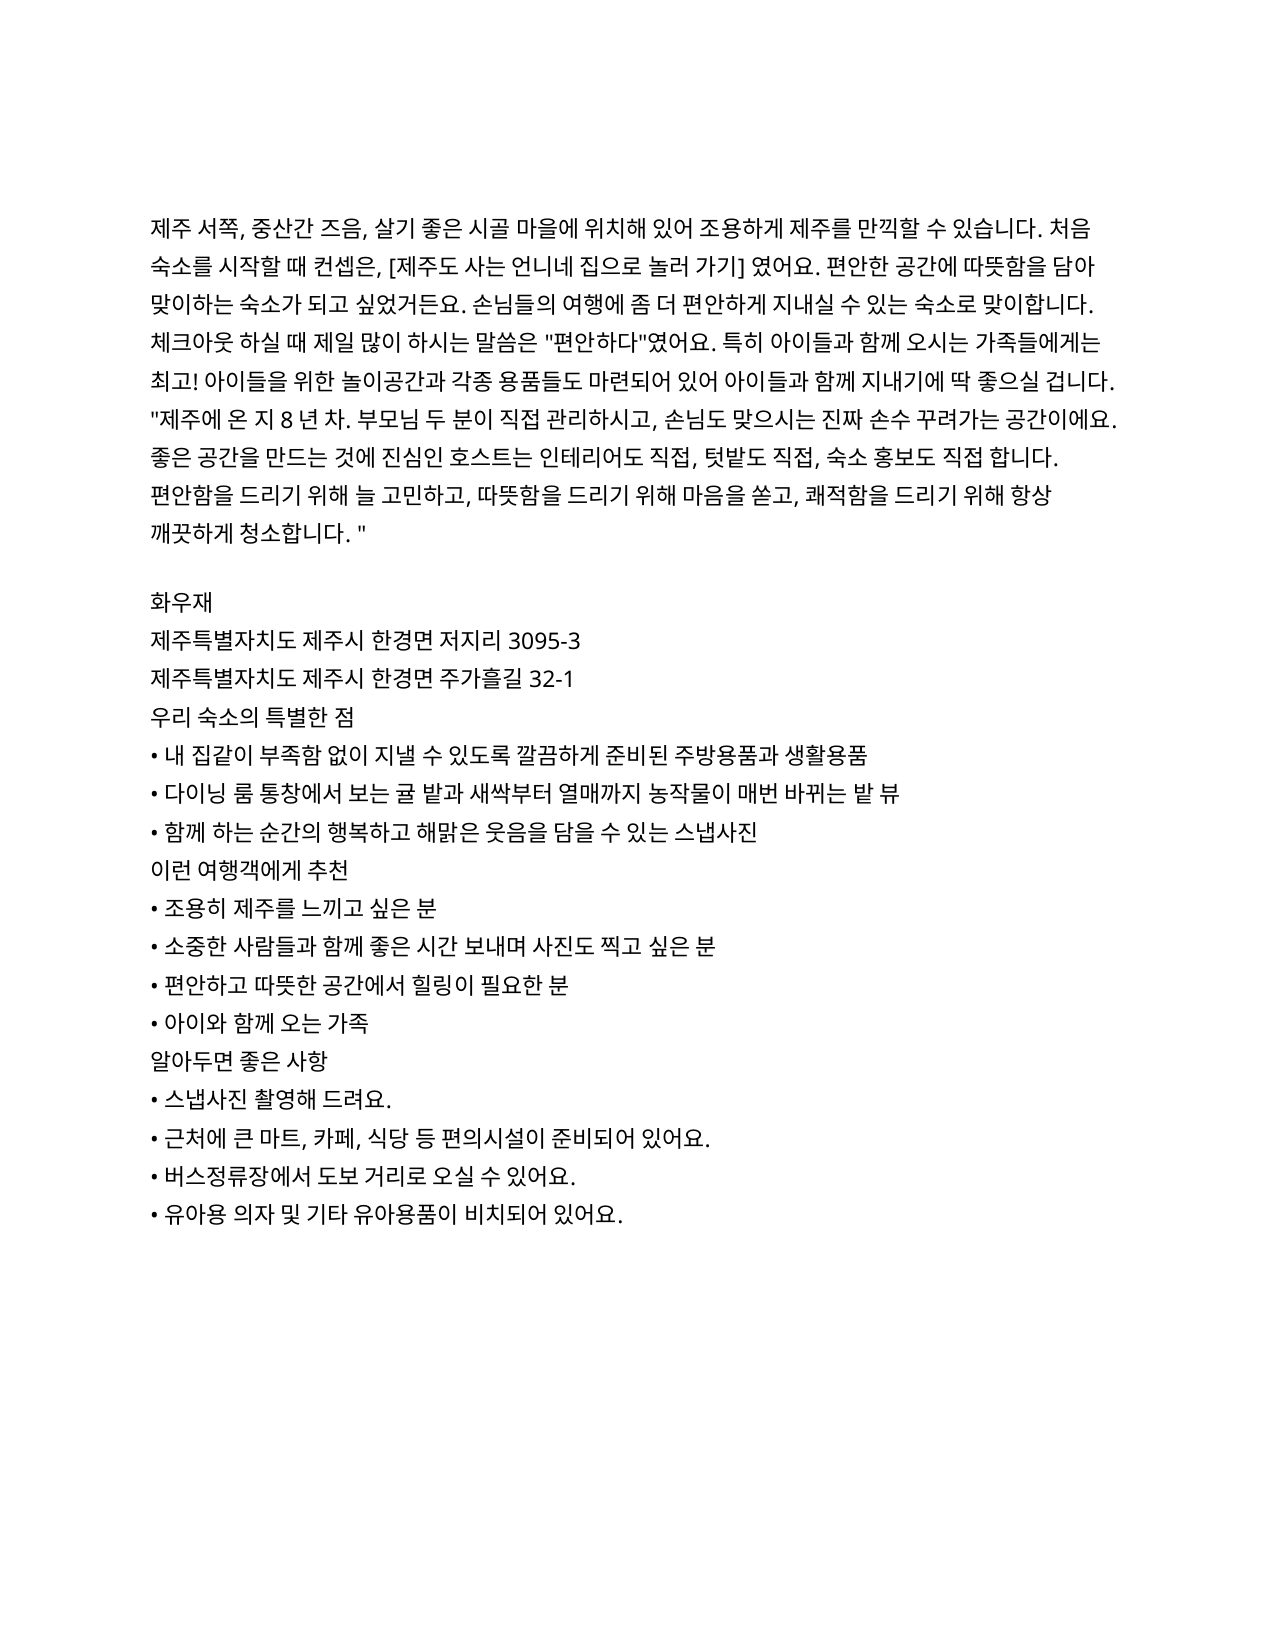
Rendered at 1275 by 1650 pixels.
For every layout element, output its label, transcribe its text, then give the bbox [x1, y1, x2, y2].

text • 내 집같이 부족함 없이 지낼 수 있도록 깔끔하게 준비된 주방용품과 생활용품 [150, 738, 1125, 771]
text • 함께 하는 순간의 행복하고 해맑은 웃음을 담을 수 있는 스냅사진 [150, 814, 1125, 848]
text • 유아용 의자 및 기타 유아용품이 비치되어 있어요. [150, 1197, 1125, 1231]
text • 편안하고 따뜻한 공간에서 힐링이 필요한 분 [150, 968, 1125, 1001]
text 제주 서쪽, 중산간 즈음, 살기 좋은 시골 마을에 위치해 있어 조용하게 제주를 만끽할 수 있습니다. 처음 숙소를 시작할 때 컨셉은, [제주도 사는 언니네 집으로 놀러 가기] 였어요. 편안한 공간에 따뜻함을 담아 맞이하는 숙소가 되고 싶었거든요. 손님들의 여행에 좀 더 편안하게 지내실 수 있는 숙소로 맞이합니다. 체크아웃 하실 때 제일 많이 하시는 말씀은 "편안하다"였어요. 특히 아이들과 함께 오시는 가족들에게는 최고! 아이들을 위한 놀이공간과 각종 용품들도 마련되어 있어 아이들과 함께 지내기에 딱 좋으실 겁니다. [150, 210, 1125, 397]
text 우리 숙소의 특별한 점 [150, 700, 1125, 733]
text 알아두면 좋은 사항 [150, 1044, 1125, 1077]
text • 소중한 사람들과 함께 좋은 시간 보내며 사진도 찍고 싶은 분 [150, 929, 1125, 963]
text • 아이와 함께 오는 가족 [150, 1006, 1125, 1039]
text 제주특별자치도 제주시 한경면 저지리 3095-3 [150, 623, 1125, 656]
text • 스냅사진 촬영해 드려요. [150, 1082, 1125, 1116]
text "제주에 온 지 8년 차. 부모님 두 분이 직접 관리하시고, 손님도 맞으시는 진짜 손수 꾸려가는 공간이에요. 좋은 공간을 만드는 것에 진심인 호스트는 인테리어도 직접, 텃밭도 직접, 숙소 홍보도 직접 합니다. 편안함을 드리기 위해 늘 고민하고, 따뜻함을 드리기 위해 마음을 쏟고, 쾌적함을 드리기 위해 항상 깨끗하게 청소합니다. " [150, 402, 1125, 550]
text • 근처에 큰 마트, 카페, 식당 등 편의시설이 준비되어 있어요. [150, 1121, 1125, 1154]
text 제주특별자치도 제주시 한경면 주가흘길 32-1 [150, 661, 1125, 695]
text 화우재 [150, 585, 1125, 618]
text • 다이닝 룸 통창에서 보는 귤 밭과 새싹부터 열매까지 농작물이 매번 바뀌는 밭 뷰 [150, 776, 1125, 809]
text • 조용히 제주를 느끼고 싶은 분 [150, 891, 1125, 924]
text 이런 여행객에게 추천 [150, 853, 1125, 886]
text • 버스정류장에서 도보 거리로 오실 수 있어요. [150, 1159, 1125, 1192]
